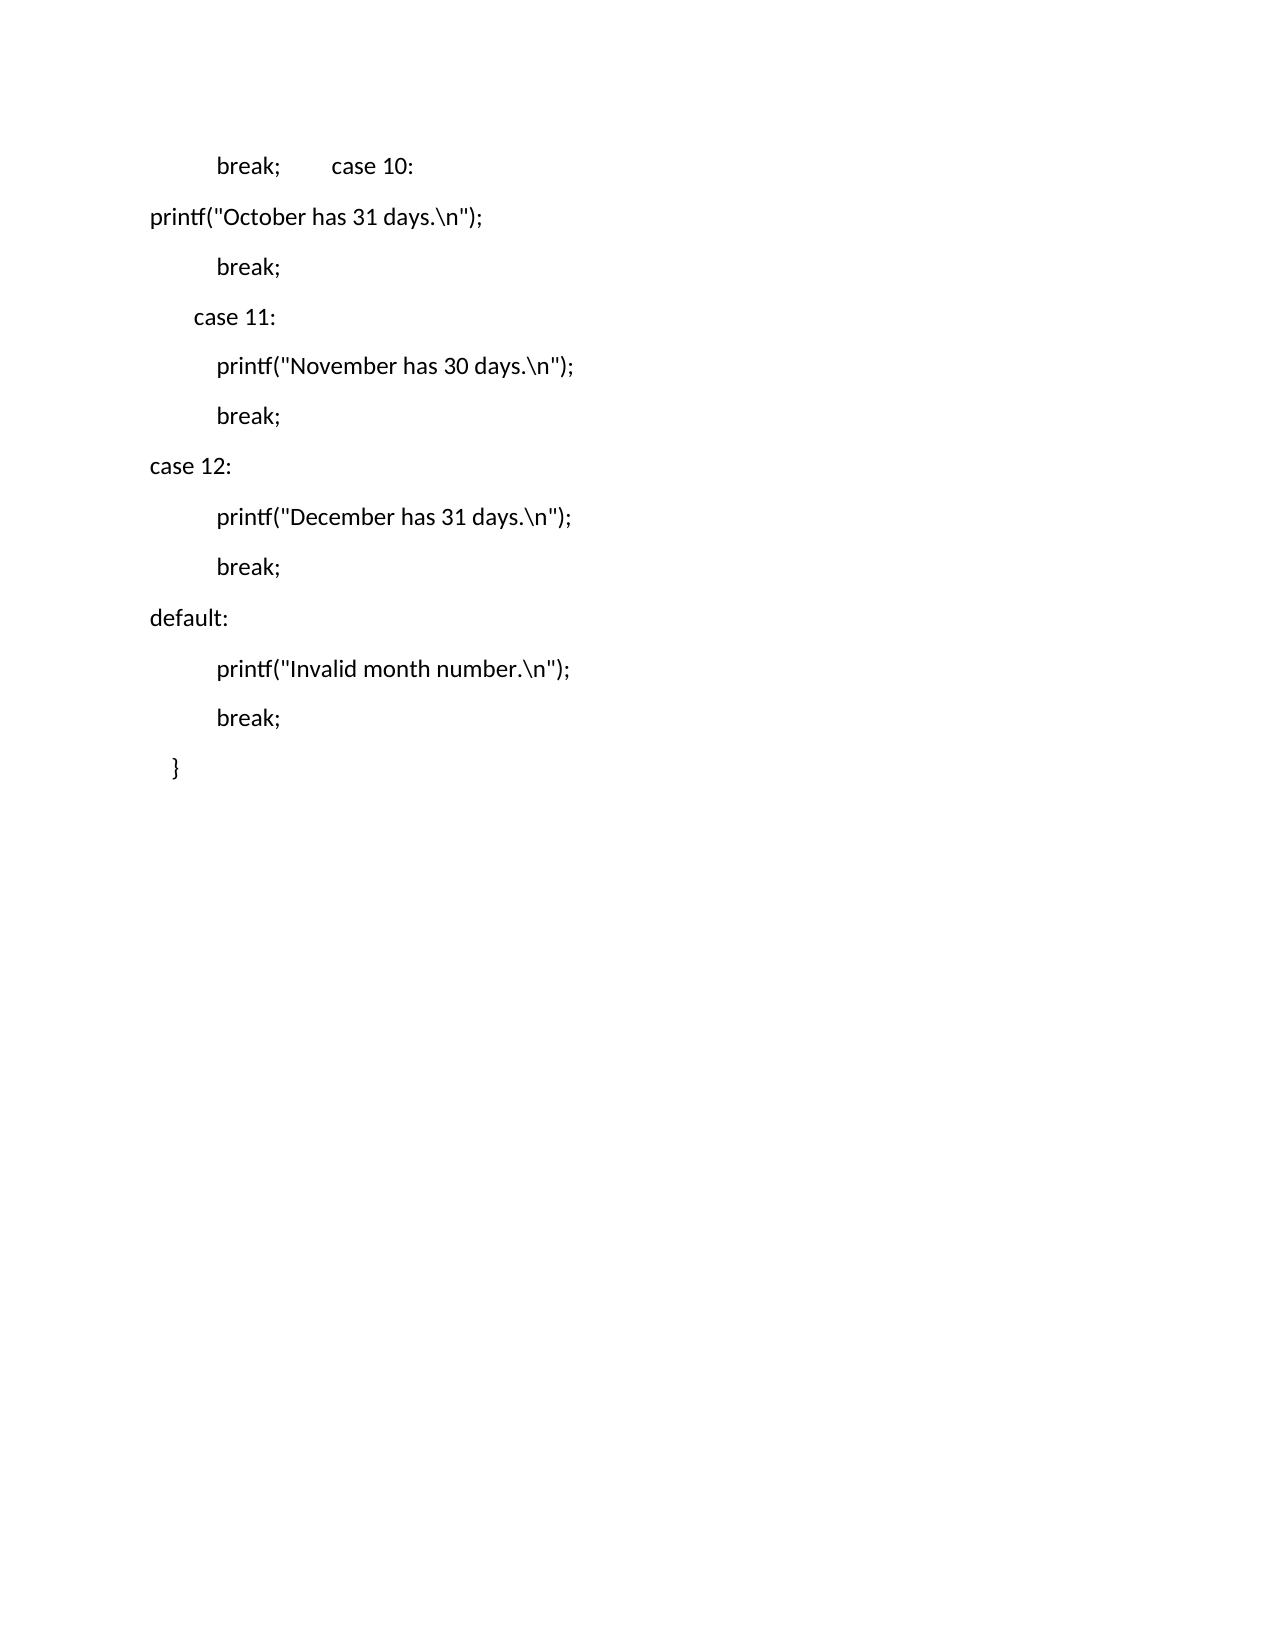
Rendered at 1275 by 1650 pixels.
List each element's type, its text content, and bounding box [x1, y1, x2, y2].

text printf("December has 31 days.\n"); [148, 501, 1125, 532]
text break; [148, 251, 1125, 282]
text printf("November has 30 days.\n"); [148, 350, 1125, 381]
text break; [148, 702, 1125, 733]
text break; case 10: printf("October has 31 days.\n"); [148, 150, 518, 231]
text } [148, 752, 1125, 782]
text printf("Invalid month number.\n"); [148, 653, 1125, 683]
text break; default: [148, 551, 348, 632]
text break; case 12: [148, 400, 317, 481]
text case 11: [148, 301, 1125, 331]
